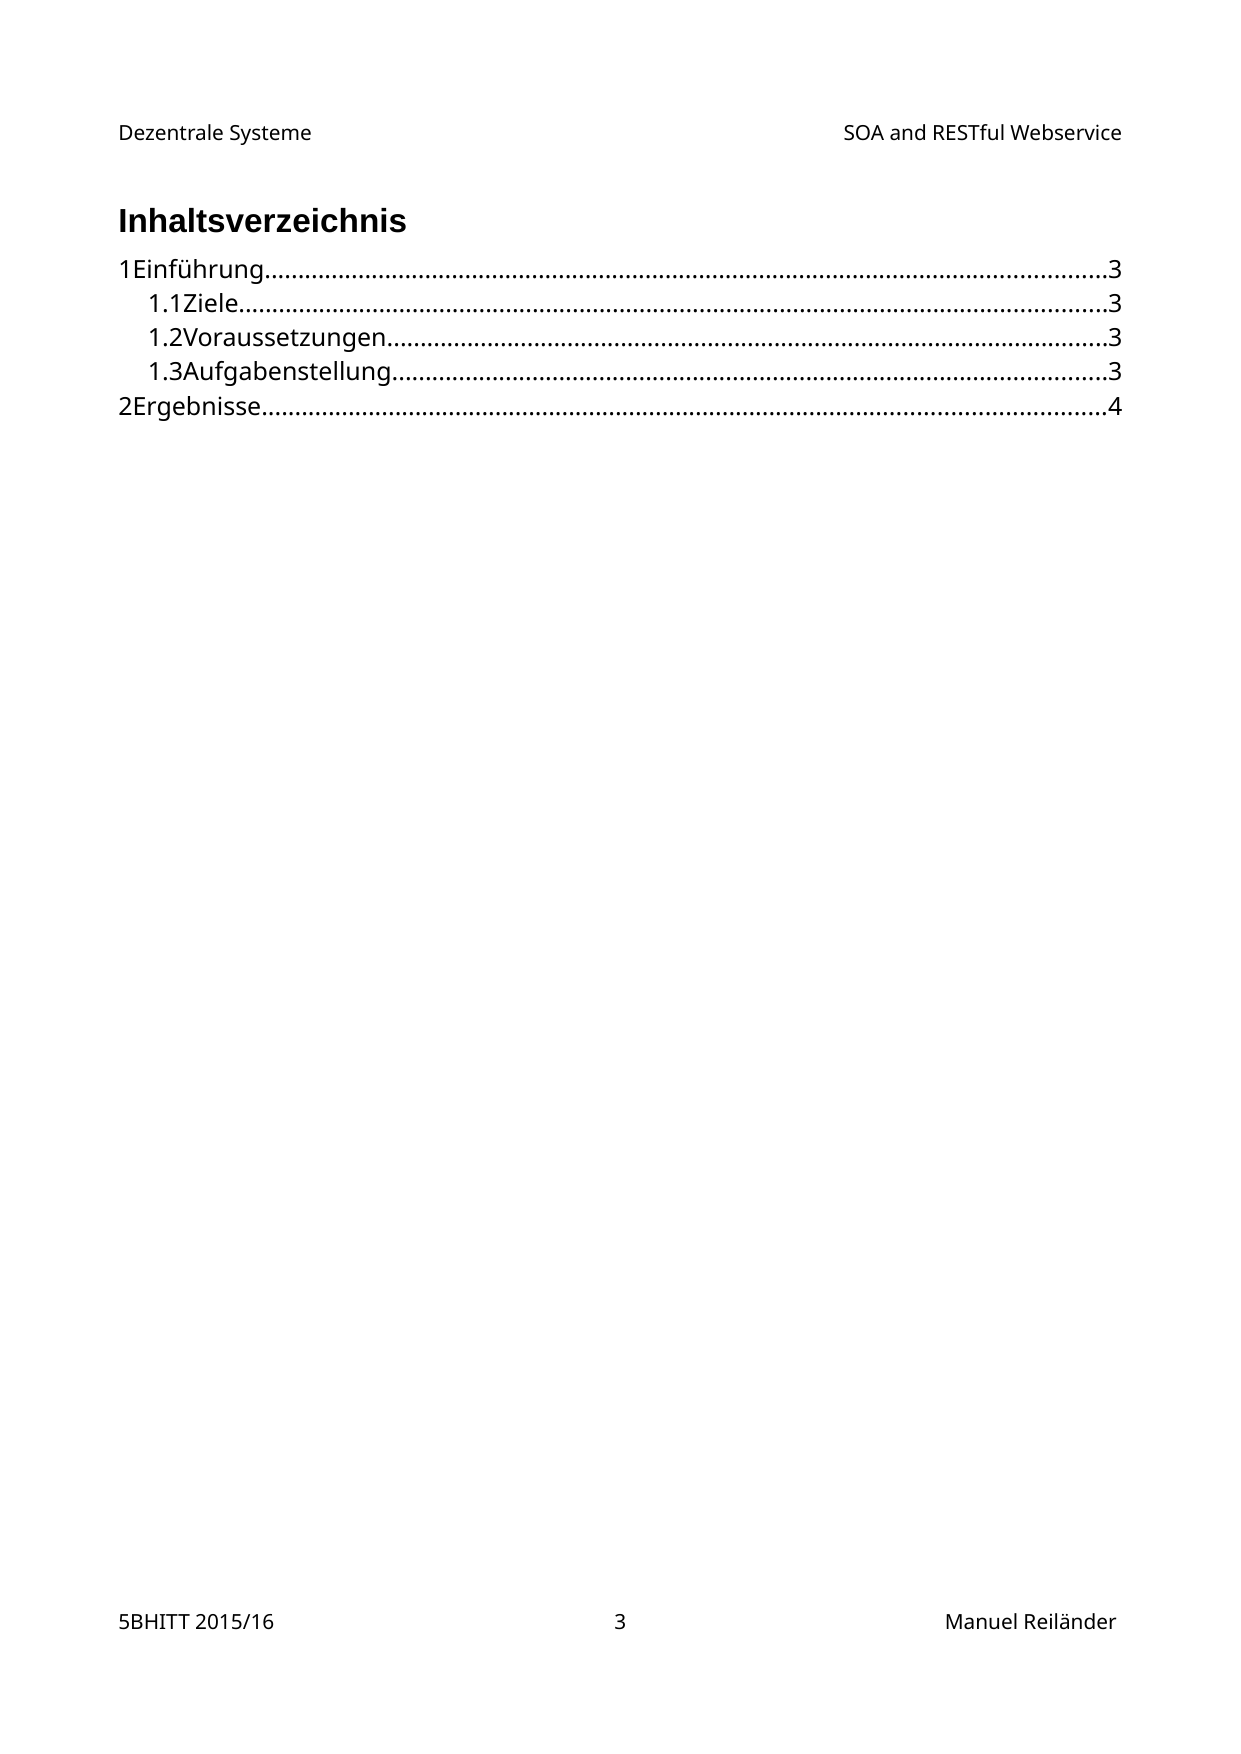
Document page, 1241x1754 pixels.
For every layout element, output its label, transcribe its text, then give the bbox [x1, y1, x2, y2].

text 2Ergebnisse 4 [118, 388, 1122, 422]
text 1.3Aufgabenstellung 3 [148, 354, 1122, 388]
text 1Einführung 3 [118, 252, 1122, 286]
text 1.2Voraussetzungen 3 [148, 320, 1122, 354]
text 1.1Ziele 3 [148, 286, 1122, 320]
subtitle Inhaltsverzeichnis [118, 201, 1122, 239]
